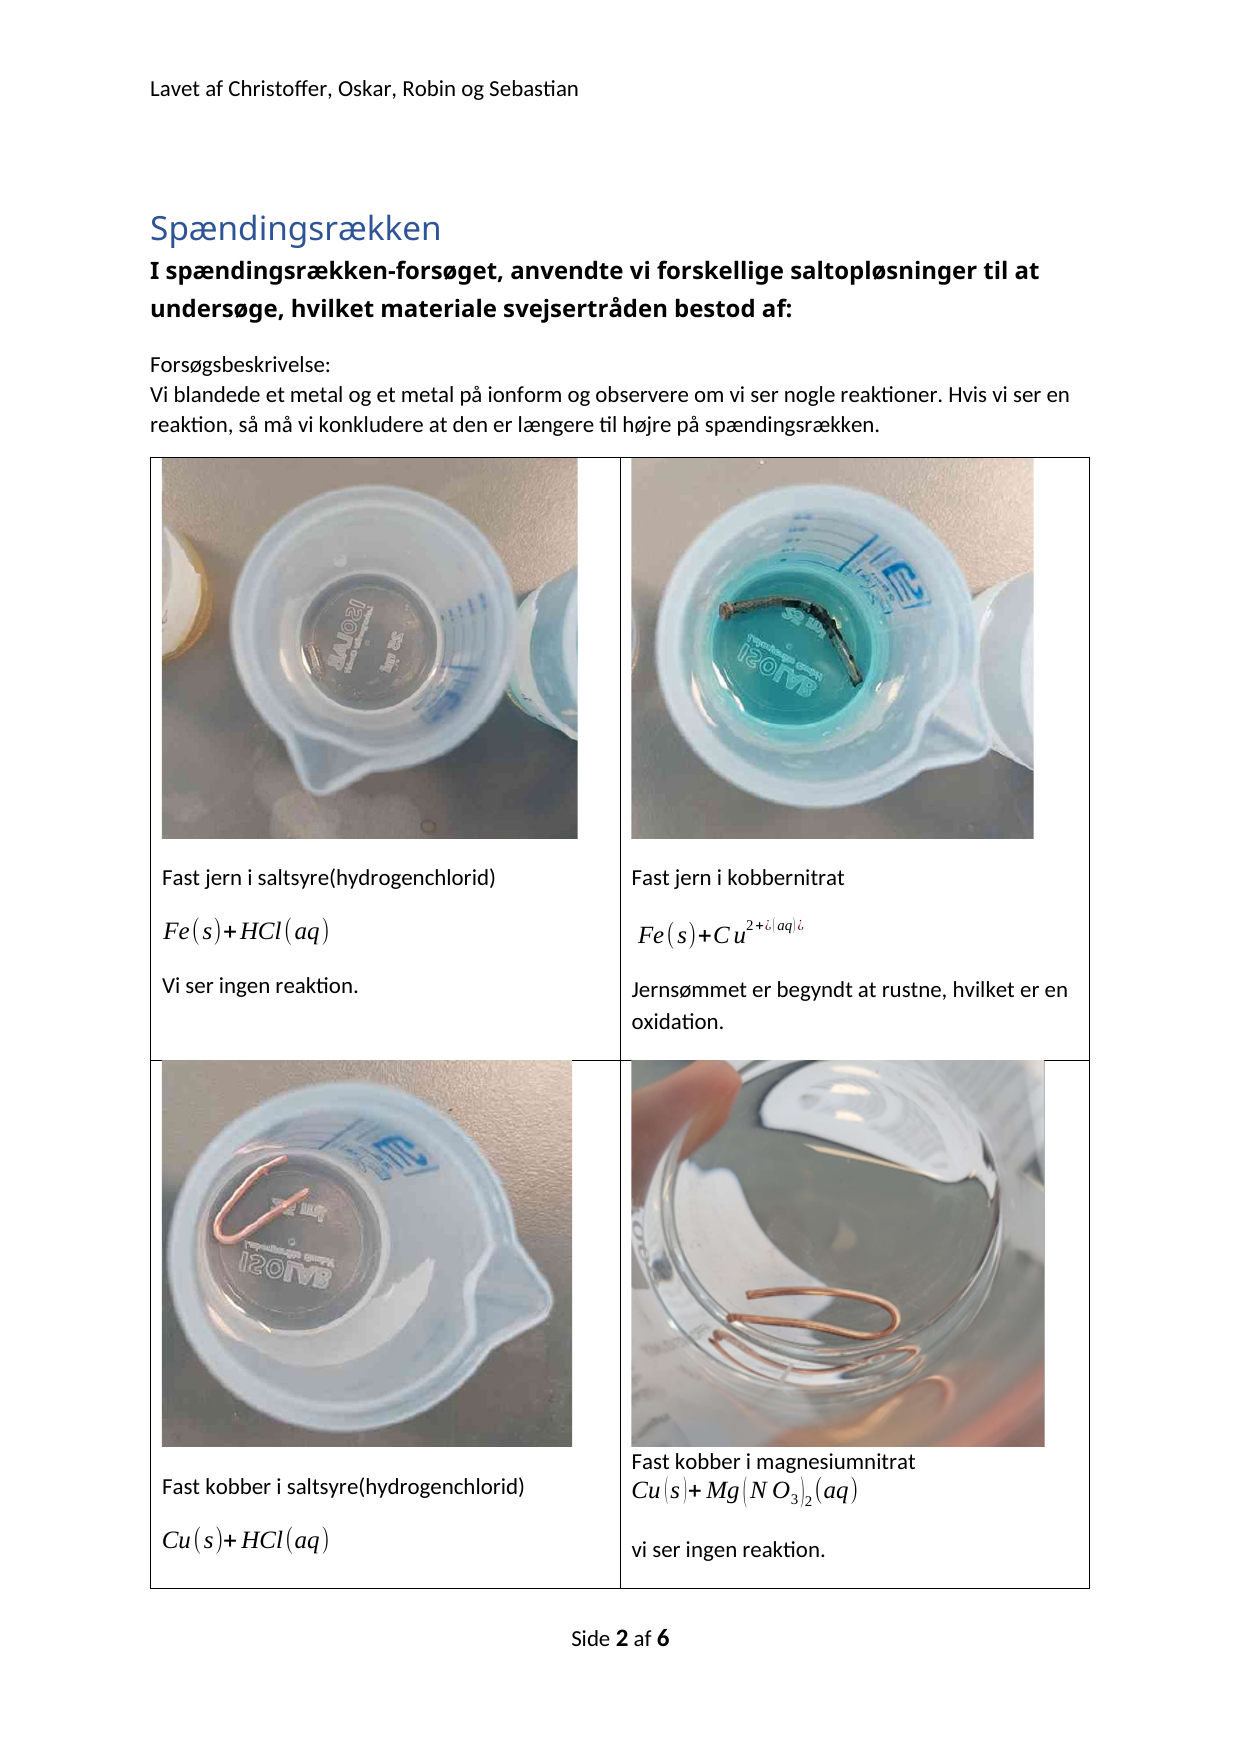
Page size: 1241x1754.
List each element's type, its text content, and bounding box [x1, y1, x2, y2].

picture [161, 1060, 573, 1447]
picture [631, 1060, 1046, 1447]
table_header Fast jern i saltsyre(hydrogenchlorid) Vi ser ingen reaktion. [151, 458, 620, 1060]
table_header Fast jern i kobbernitrat Jernsømmet er begyndt at rustne, hvilket er en oxidation. [621, 458, 1089, 1060]
subtitle Spændingsrækken [150, 205, 1090, 251]
text Forsøgsbeskrivelse: Vi blandede et metal og et metal på ionform og observere om vi ser nogle reaktioner. Hvis vi ser en reaktion, så må vi konkludere at den er længere til højre på spændingsrækken. [150, 350, 1090, 438]
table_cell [621, 1061, 1089, 1587]
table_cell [151, 1061, 620, 1587]
picture [161, 458, 578, 839]
picture [631, 458, 1034, 839]
text I spændingsrækken-forsøget, anvendte vi forskellige saltopløsninger til at undersøge, hvilket materiale svejsertråden bestod af: [150, 254, 1090, 324]
